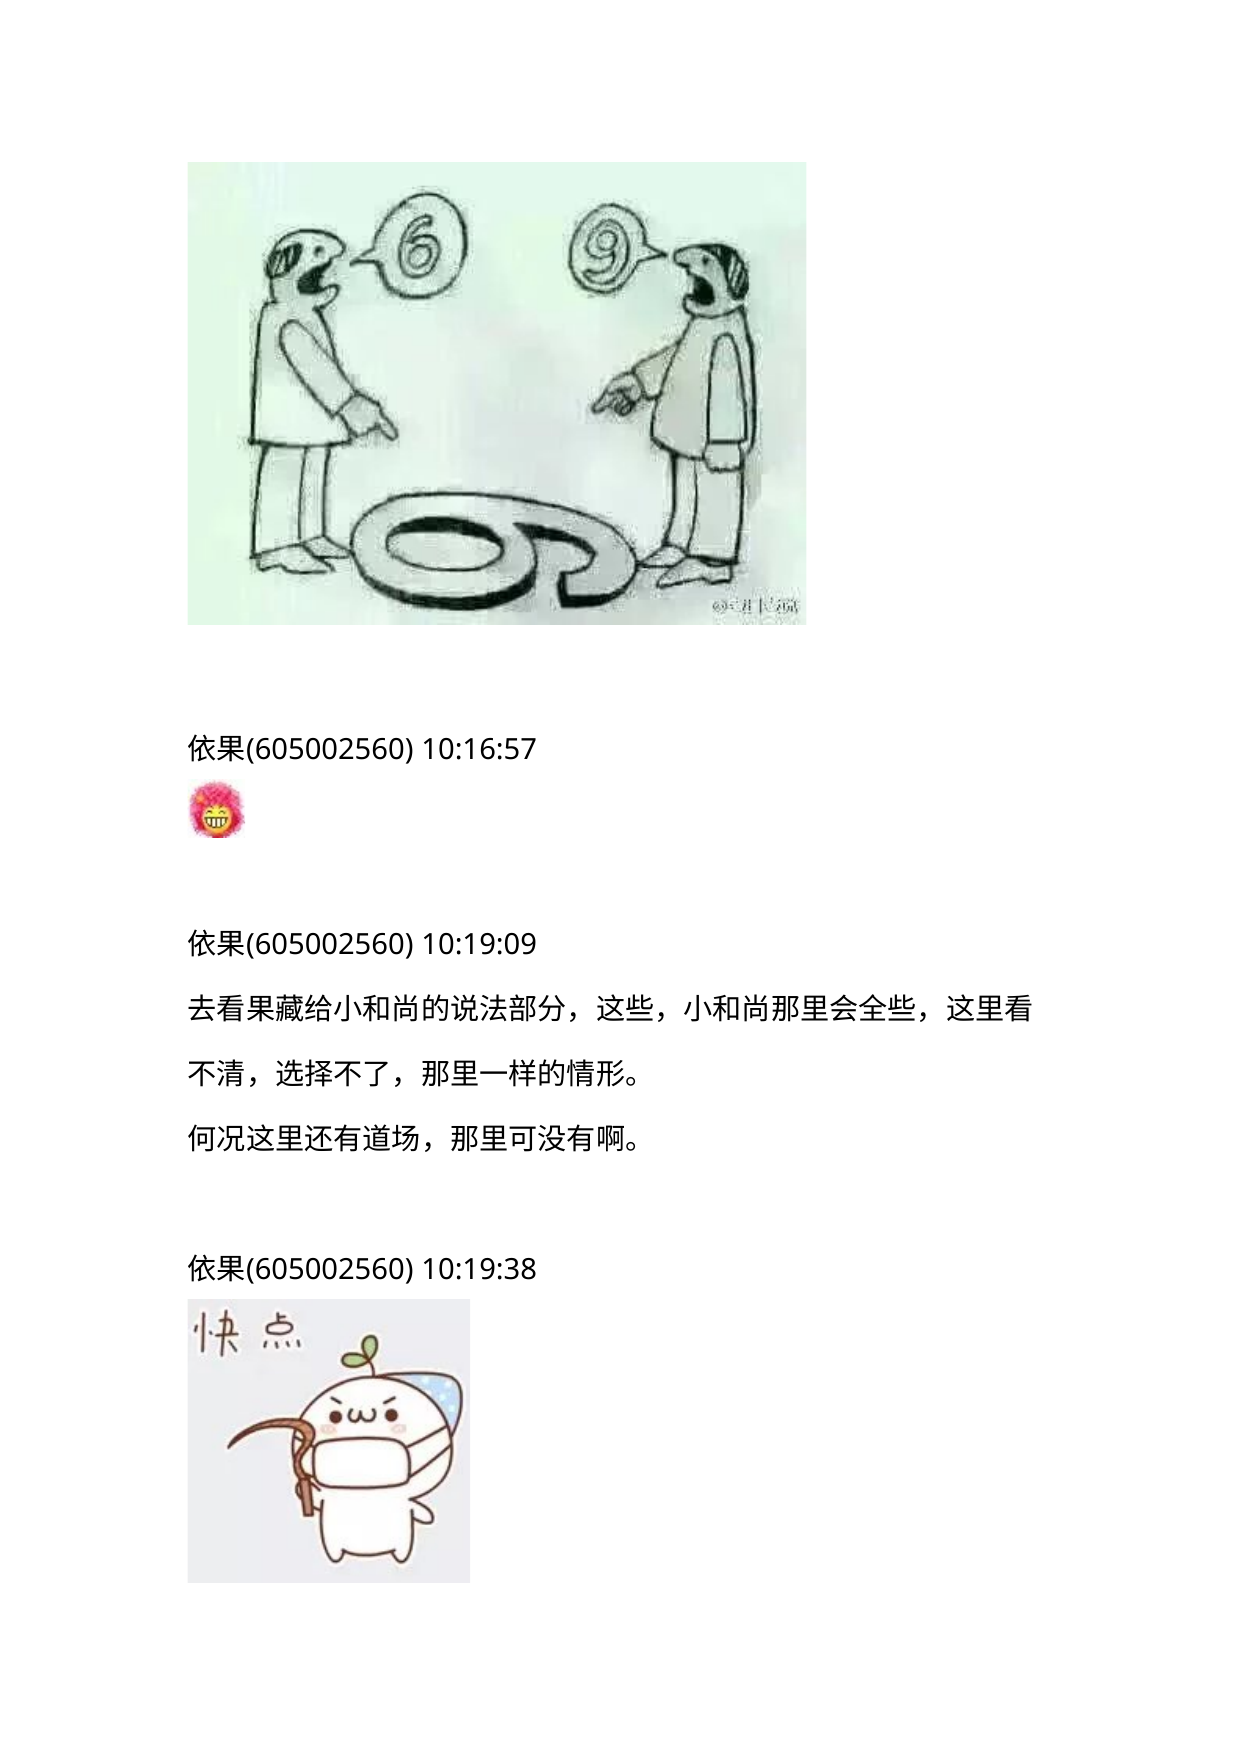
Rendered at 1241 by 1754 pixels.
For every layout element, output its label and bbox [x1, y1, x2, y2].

text [187, 162, 1053, 1592]
picture [187, 162, 807, 625]
picture [187, 779, 246, 838]
picture [187, 1299, 471, 1583]
